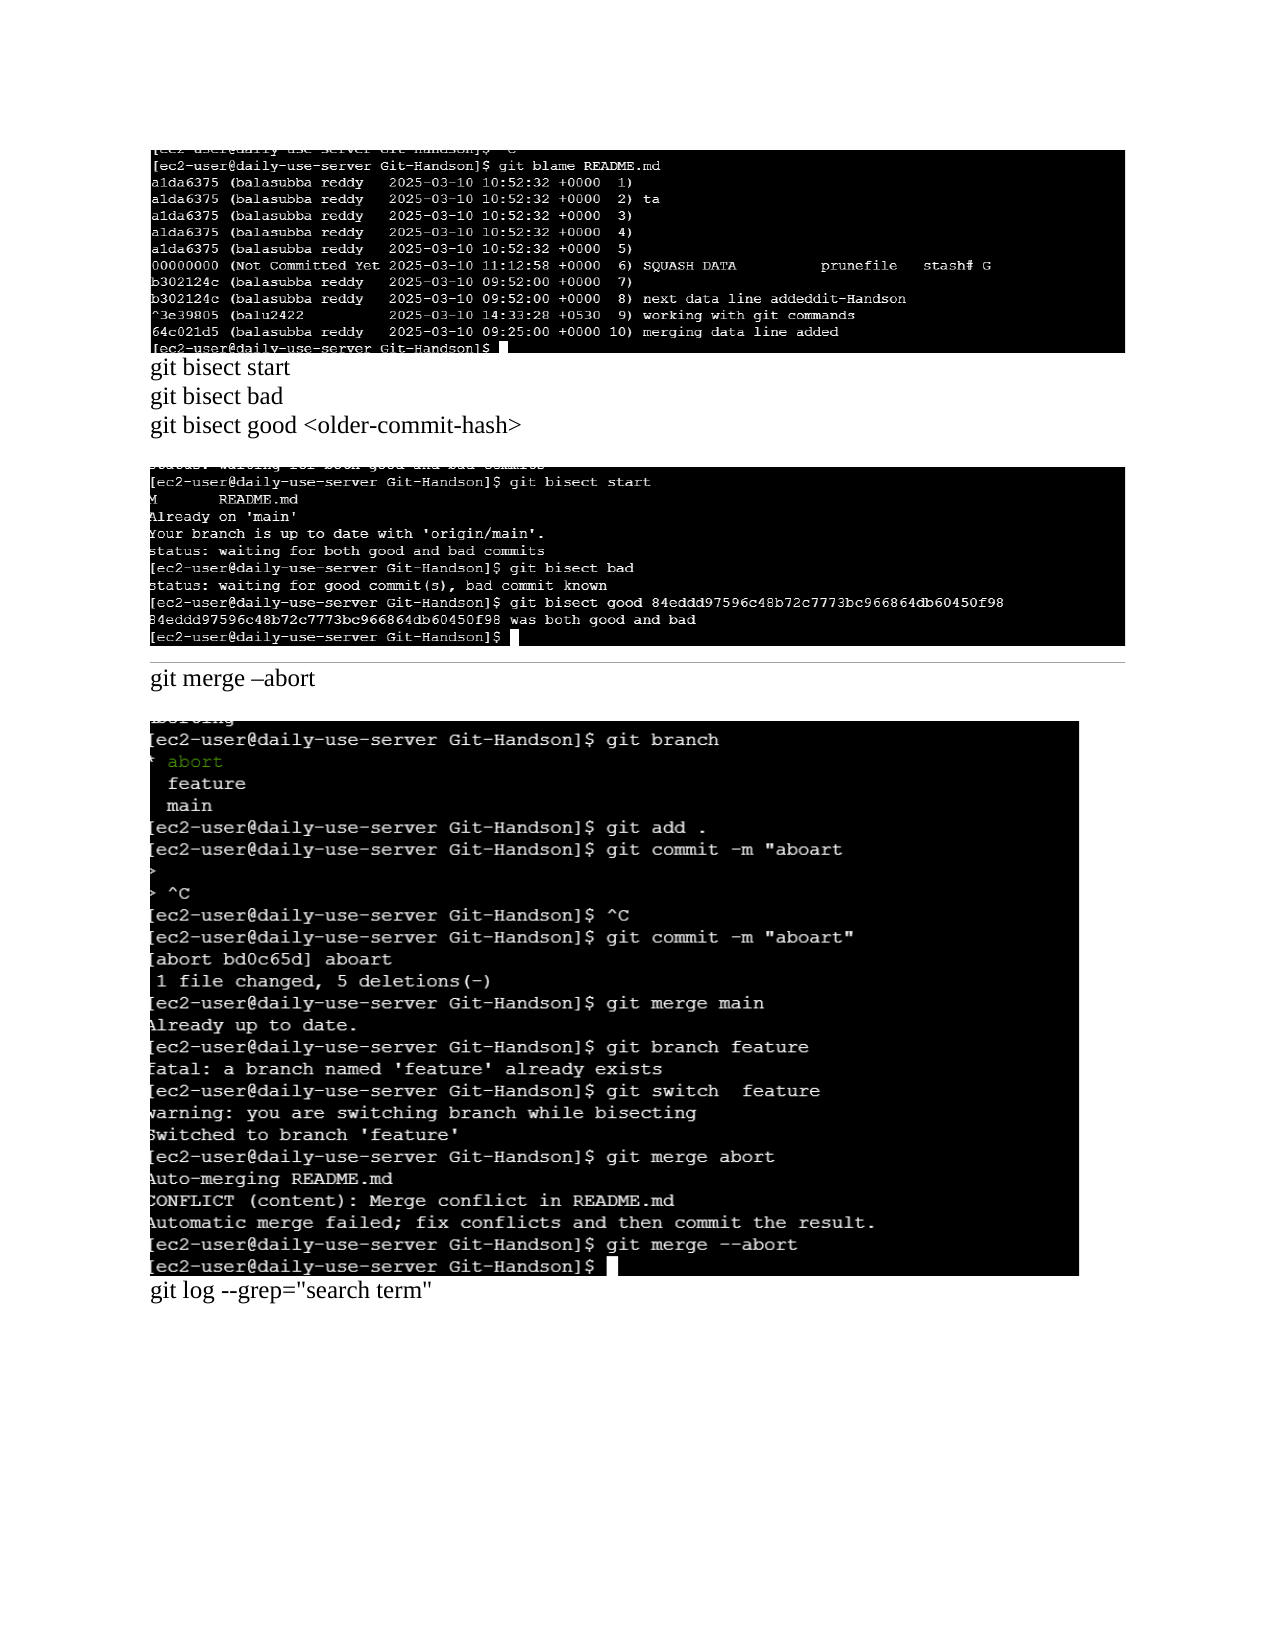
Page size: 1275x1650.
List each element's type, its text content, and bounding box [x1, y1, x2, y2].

picture [150, 721, 1080, 1276]
picture [150, 467, 1125, 663]
text git bisect start git bisect bad git bisect good <older-commit-hash> [150, 353, 1125, 439]
picture [150, 150, 1125, 353]
text git merge –abort [150, 663, 1125, 692]
